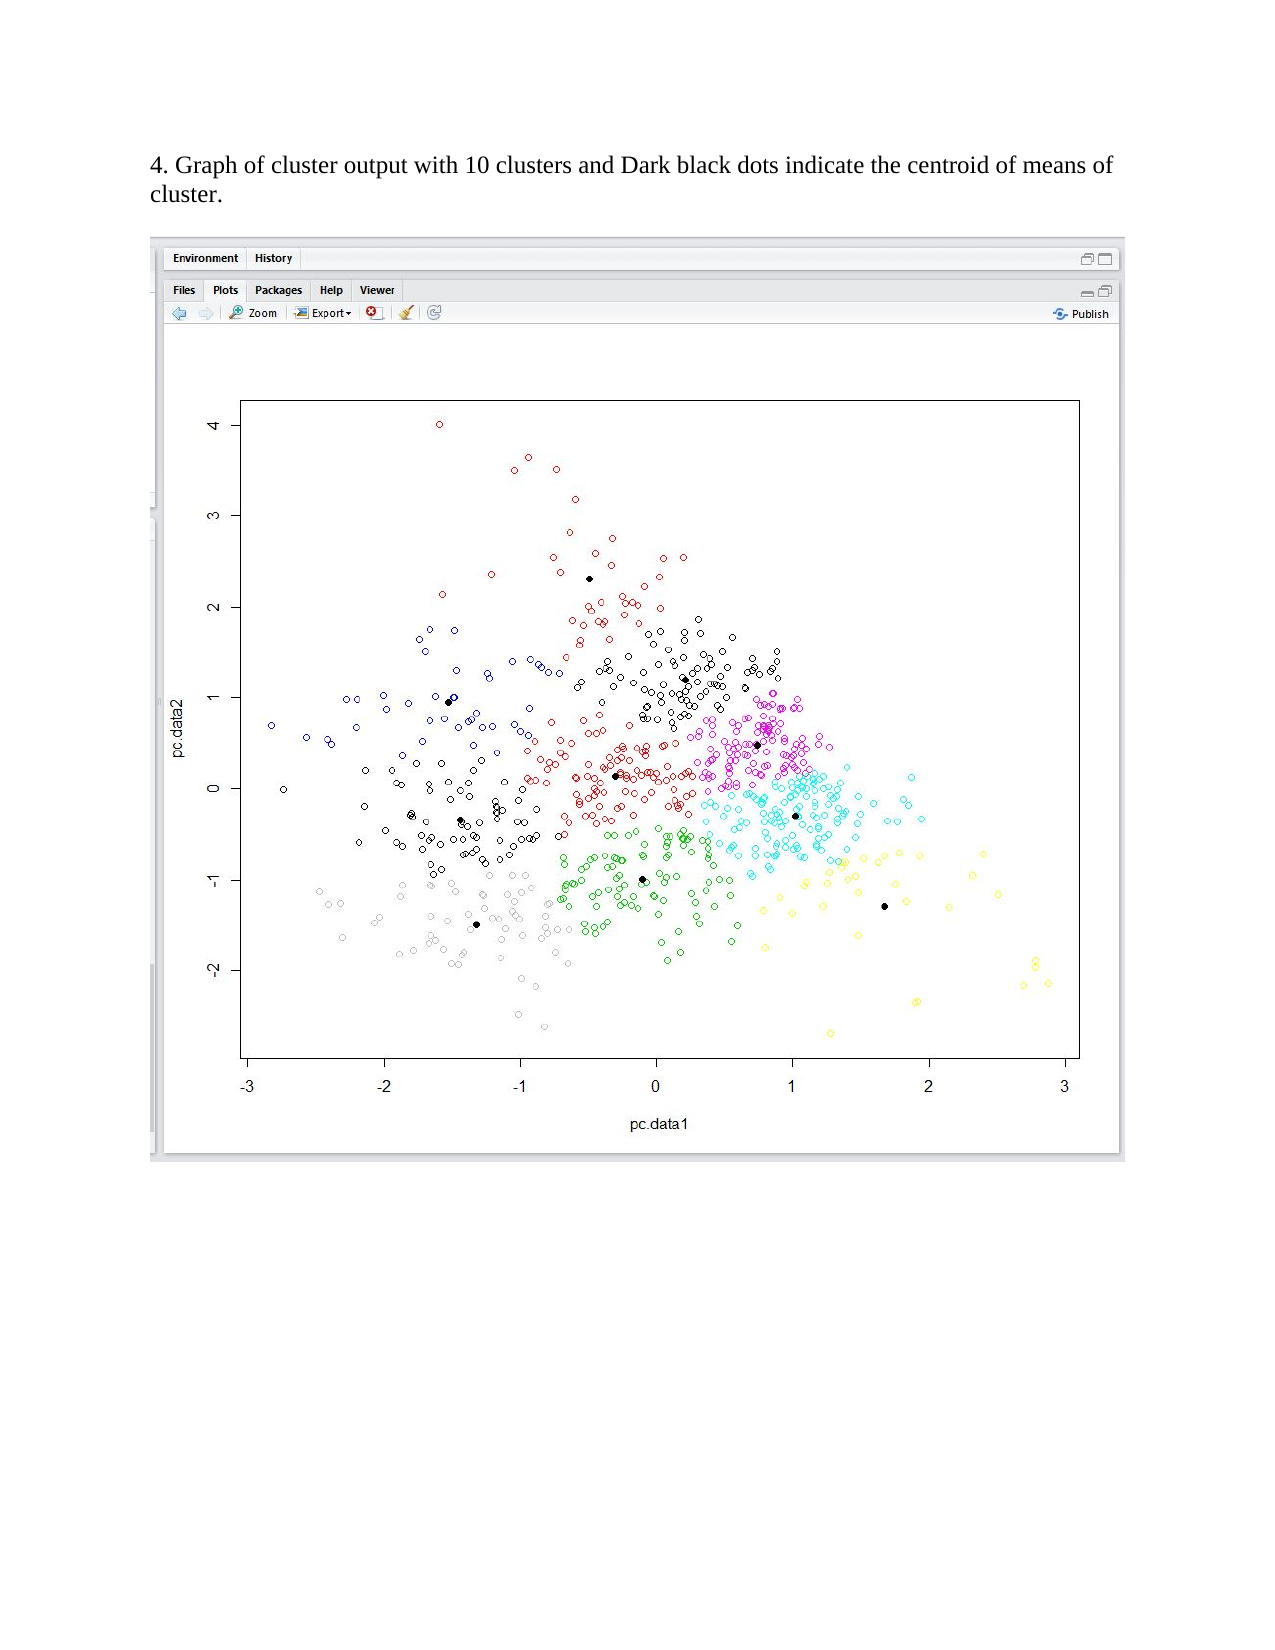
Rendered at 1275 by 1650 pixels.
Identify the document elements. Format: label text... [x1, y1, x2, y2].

text 4. Graph of cluster output with 10 clusters and Dark black dots indicate the centroid of means of cluster. [150, 150, 1125, 207]
picture [150, 236, 1125, 1162]
